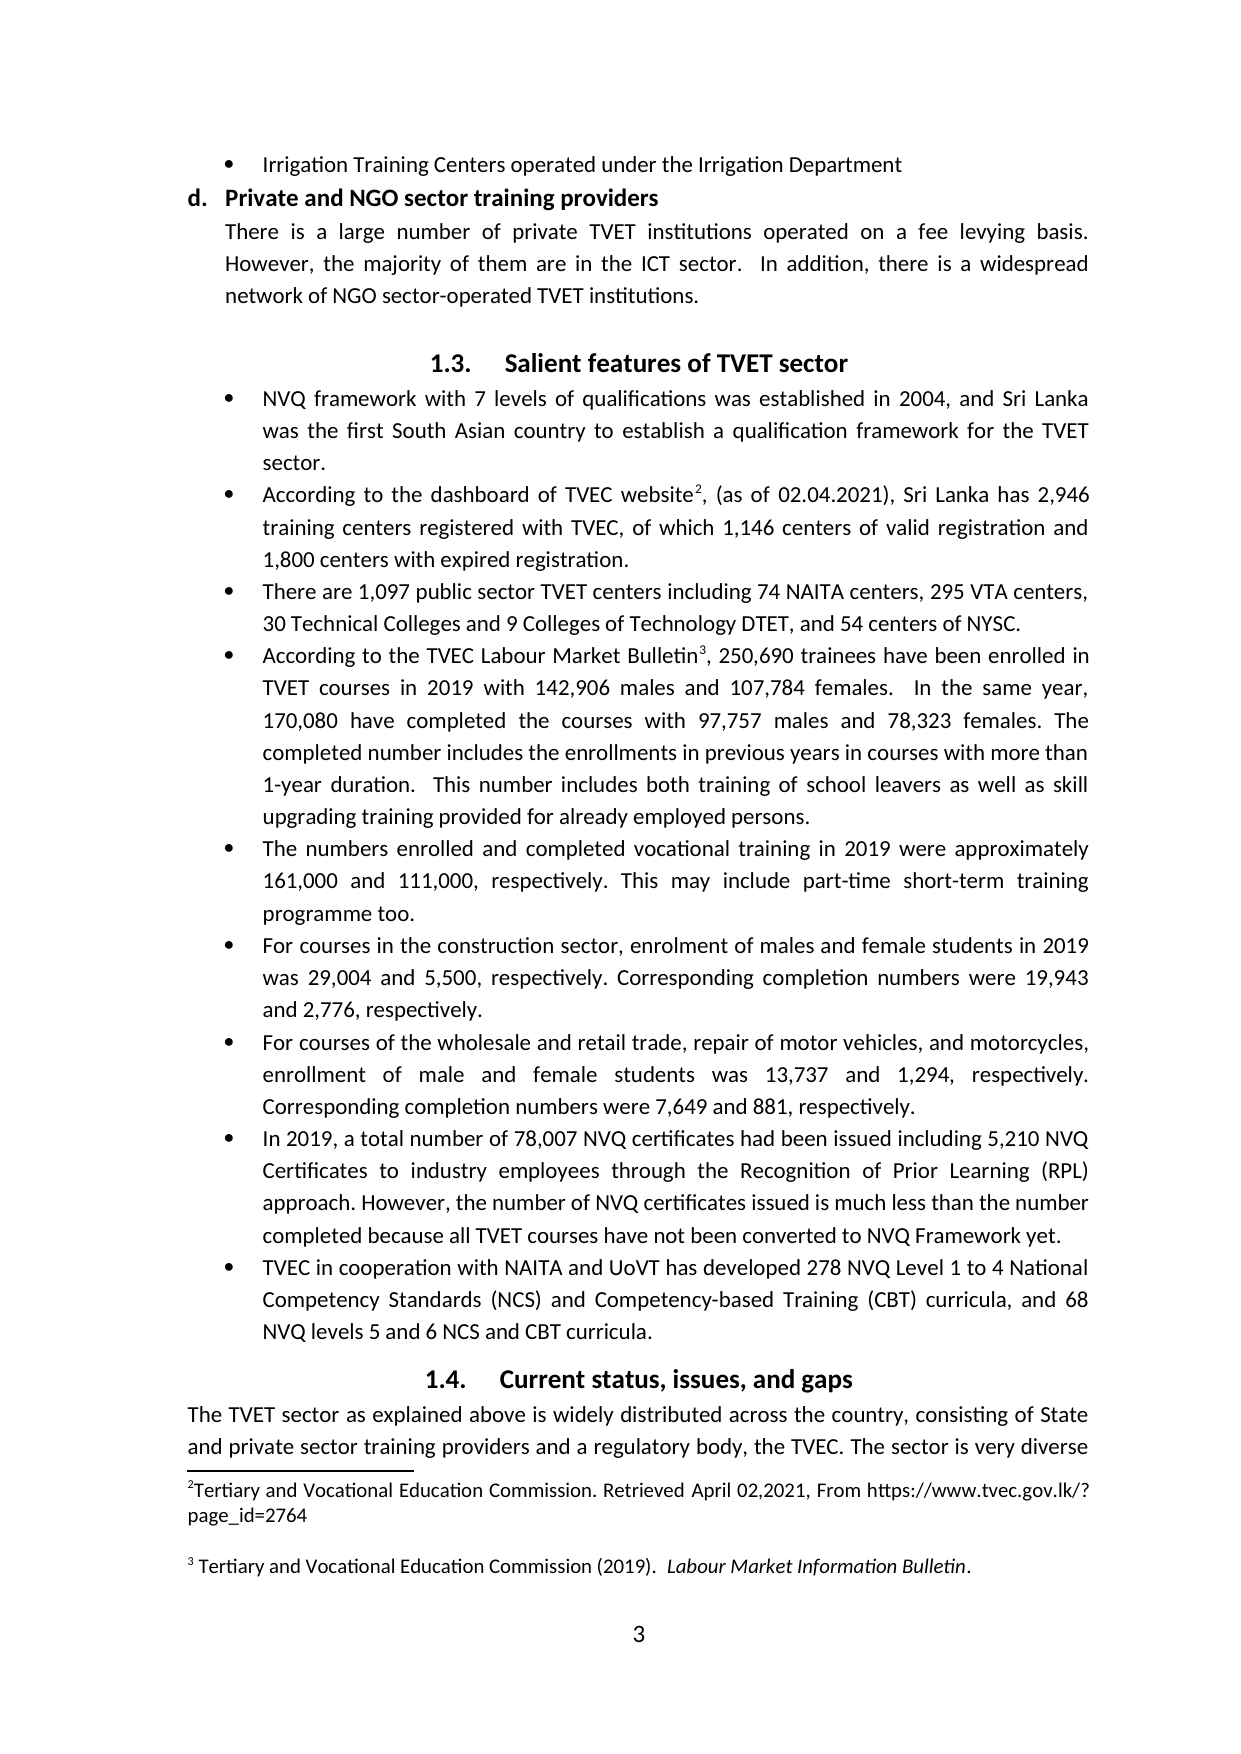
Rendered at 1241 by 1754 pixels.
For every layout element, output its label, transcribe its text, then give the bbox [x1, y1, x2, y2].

list TVEC in cooperation with NAITA and UoVT has developed 278 NVQ Level 1 to 4 National Competency Standards (NCS) and Competency-based Training (CBT) curricula, and 68 NVQ levels 5 and 6 NCS and CBT curricula. [225, 1253, 1090, 1345]
list For courses of the wholesale and retail trade, repair of motor vehicles, and motorcycles, enrollment of male and female students was 13,737 and 1,294, respectively. Corresponding completion numbers were 7,649 and 881, respectively. [225, 1028, 1090, 1120]
subtitle Current status, issues, and gaps [187, 1362, 1090, 1395]
list According to the dashboard of TVEC website, (as of 02.04.2021), Sri Lanka has 2,946 training centers registered with TVEC, of which 1,146 centers of valid registration and 1,800 centers with expired registration. [225, 480, 1090, 573]
list NVQ framework with 7 levels of qualifications was established in 2004, and Sri Lanka was the first South Asian country to establish a qualification framework for the TVET sector. [225, 384, 1090, 476]
subtitle Salient features of TVET sector [187, 346, 1090, 379]
list The numbers enrolled and completed vocational training in 2019 were approximately 161,000 and 111,000, respectively. This may include part-time short-term training programme too. [225, 834, 1090, 927]
list Irrigation Training Centers operated under the Irrigation Department [225, 150, 1090, 178]
list In 2019, a total number of 78,007 NVQ certificates had been issued including 5,210 NVQ Certificates to industry employees through the Recognition of Prior Learning (RPL) approach. However, the number of NVQ certificates issued is much less than the number completed because all TVET courses have not been converted to NVQ Framework yet. [225, 1124, 1090, 1249]
text There is a large number of private TVET institutions operated on a fee levying basis. However, the majority of them are in the ICT sector. In addition, there is a widespread network of NGO sector-operated TVET institutions. [225, 217, 1090, 309]
list For courses in the construction sector, enrolment of males and female students in 2019 was 29,004 and 5,500, respectively. Corresponding completion numbers were 19,943 and 2,776, respectively. [225, 931, 1090, 1023]
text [187, 1400, 1090, 1460]
list There are 1,097 public sector TVET centers including 74 NAITA centers, 295 VTA centers, 30 Technical Colleges and 9 Colleges of Technology DTET, and 54 centers of NYSC. [225, 577, 1090, 637]
list According to the TVEC Labour Market Bulletin, 250,690 trainees have been enrolled in TVET courses in 2019 with 142,906 males and 107,784 females. In the same year, 170,080 have completed the courses with 97,757 males and 78,323 females. The completed number includes the enrollments in previous years in courses with more than 1-year duration. This number includes both training of school leavers as well as skill upgrading training provided for already employed persons. [225, 641, 1090, 830]
text d. Private and NGO sector training providers [187, 182, 1090, 213]
